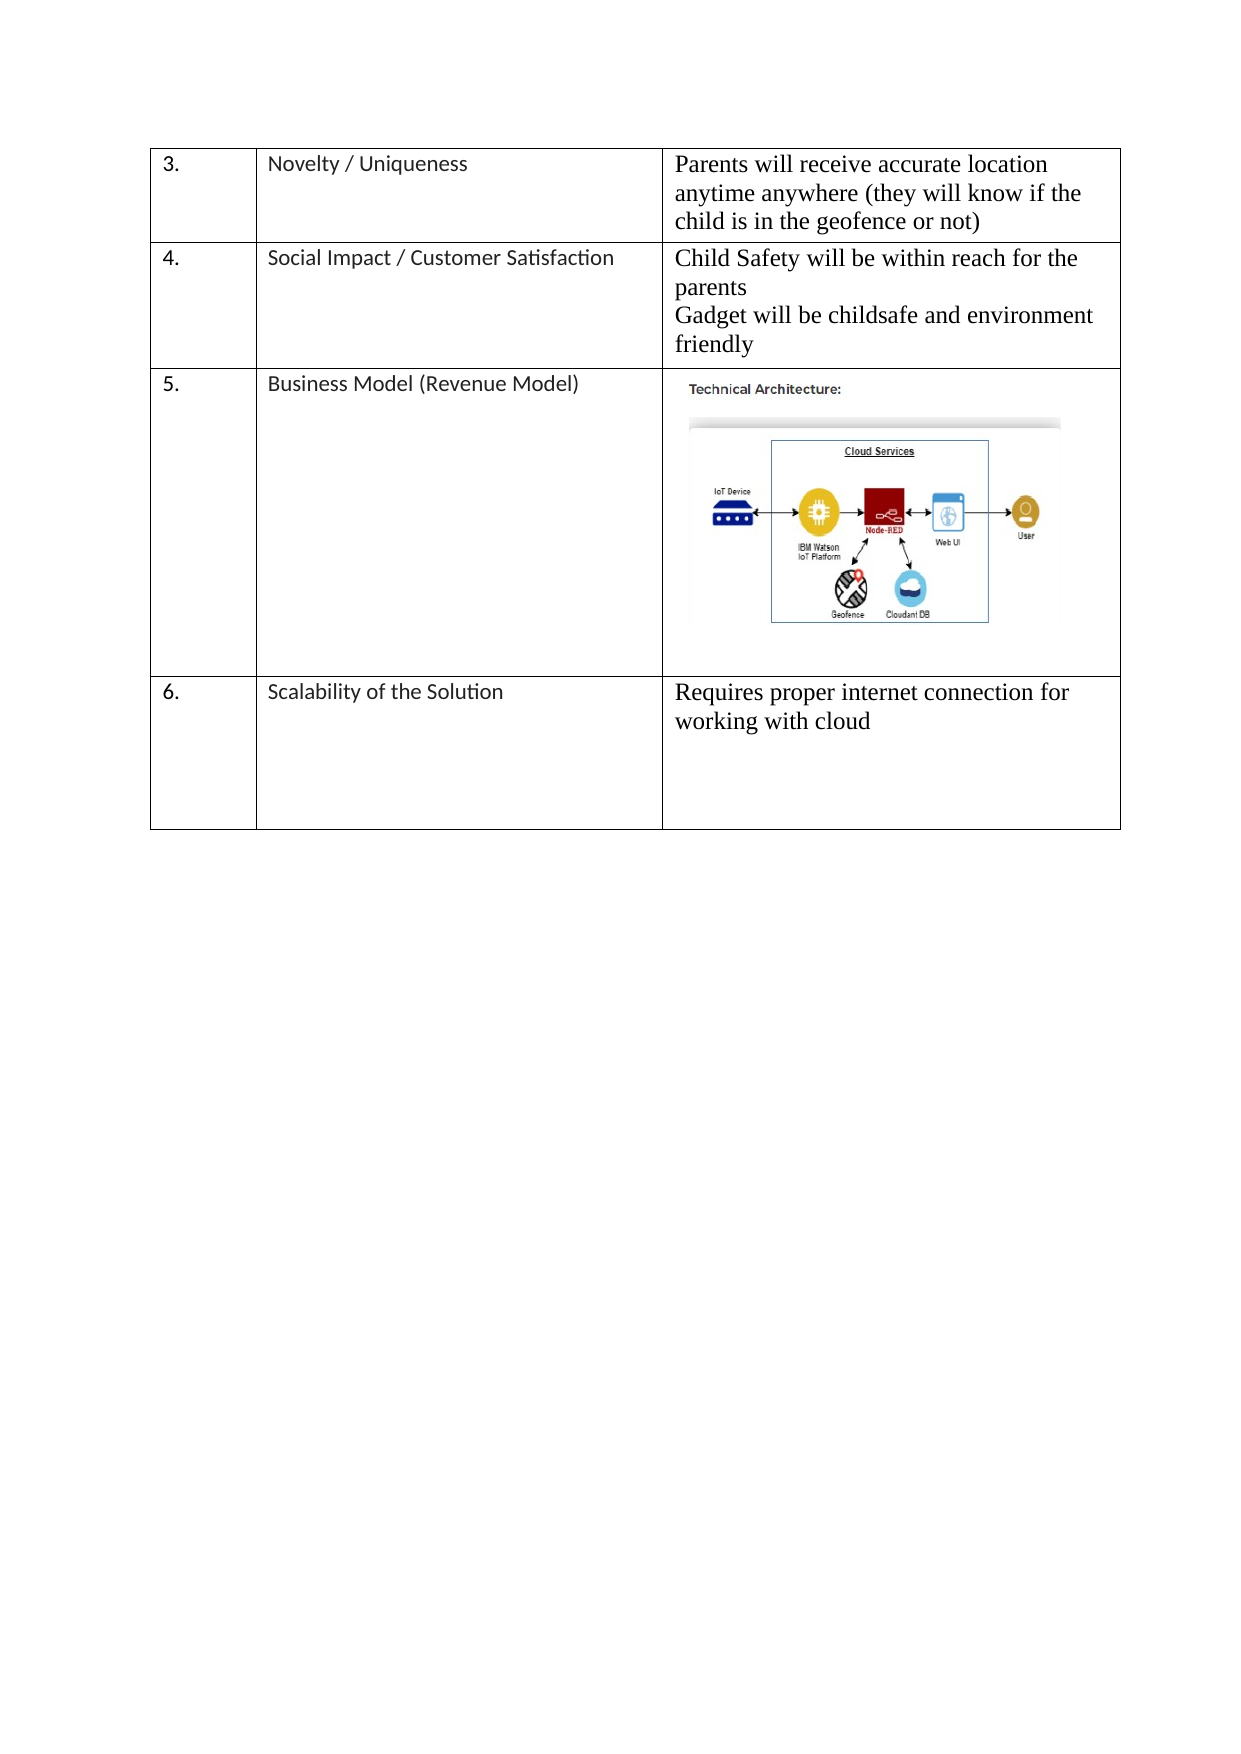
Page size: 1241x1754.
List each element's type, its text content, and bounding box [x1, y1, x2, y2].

table_cell Social Impact / Customer Satisfaction [257, 243, 662, 368]
table_cell Business Model (Revenue Model) [257, 369, 662, 676]
table_cell Scalability of the Solution [257, 677, 662, 829]
table_cell 5. [151, 369, 256, 676]
table_header Novelty / Uniqueness [257, 149, 662, 242]
picture [688, 384, 1061, 625]
table_cell Child Safety will be within reach for the parents Gadget will be childsafe and environment friendly [663, 243, 1120, 368]
table_cell Requires proper internet connection for working with cloud [663, 677, 1120, 829]
table_header Parents will receive accurate location anytime anywhere (they will know if the child is in the geofence or not) [663, 149, 1120, 242]
table_cell 6. [151, 677, 256, 829]
table_cell [663, 369, 1120, 676]
table_header 3. [151, 149, 256, 242]
table_cell 4. [151, 243, 256, 368]
